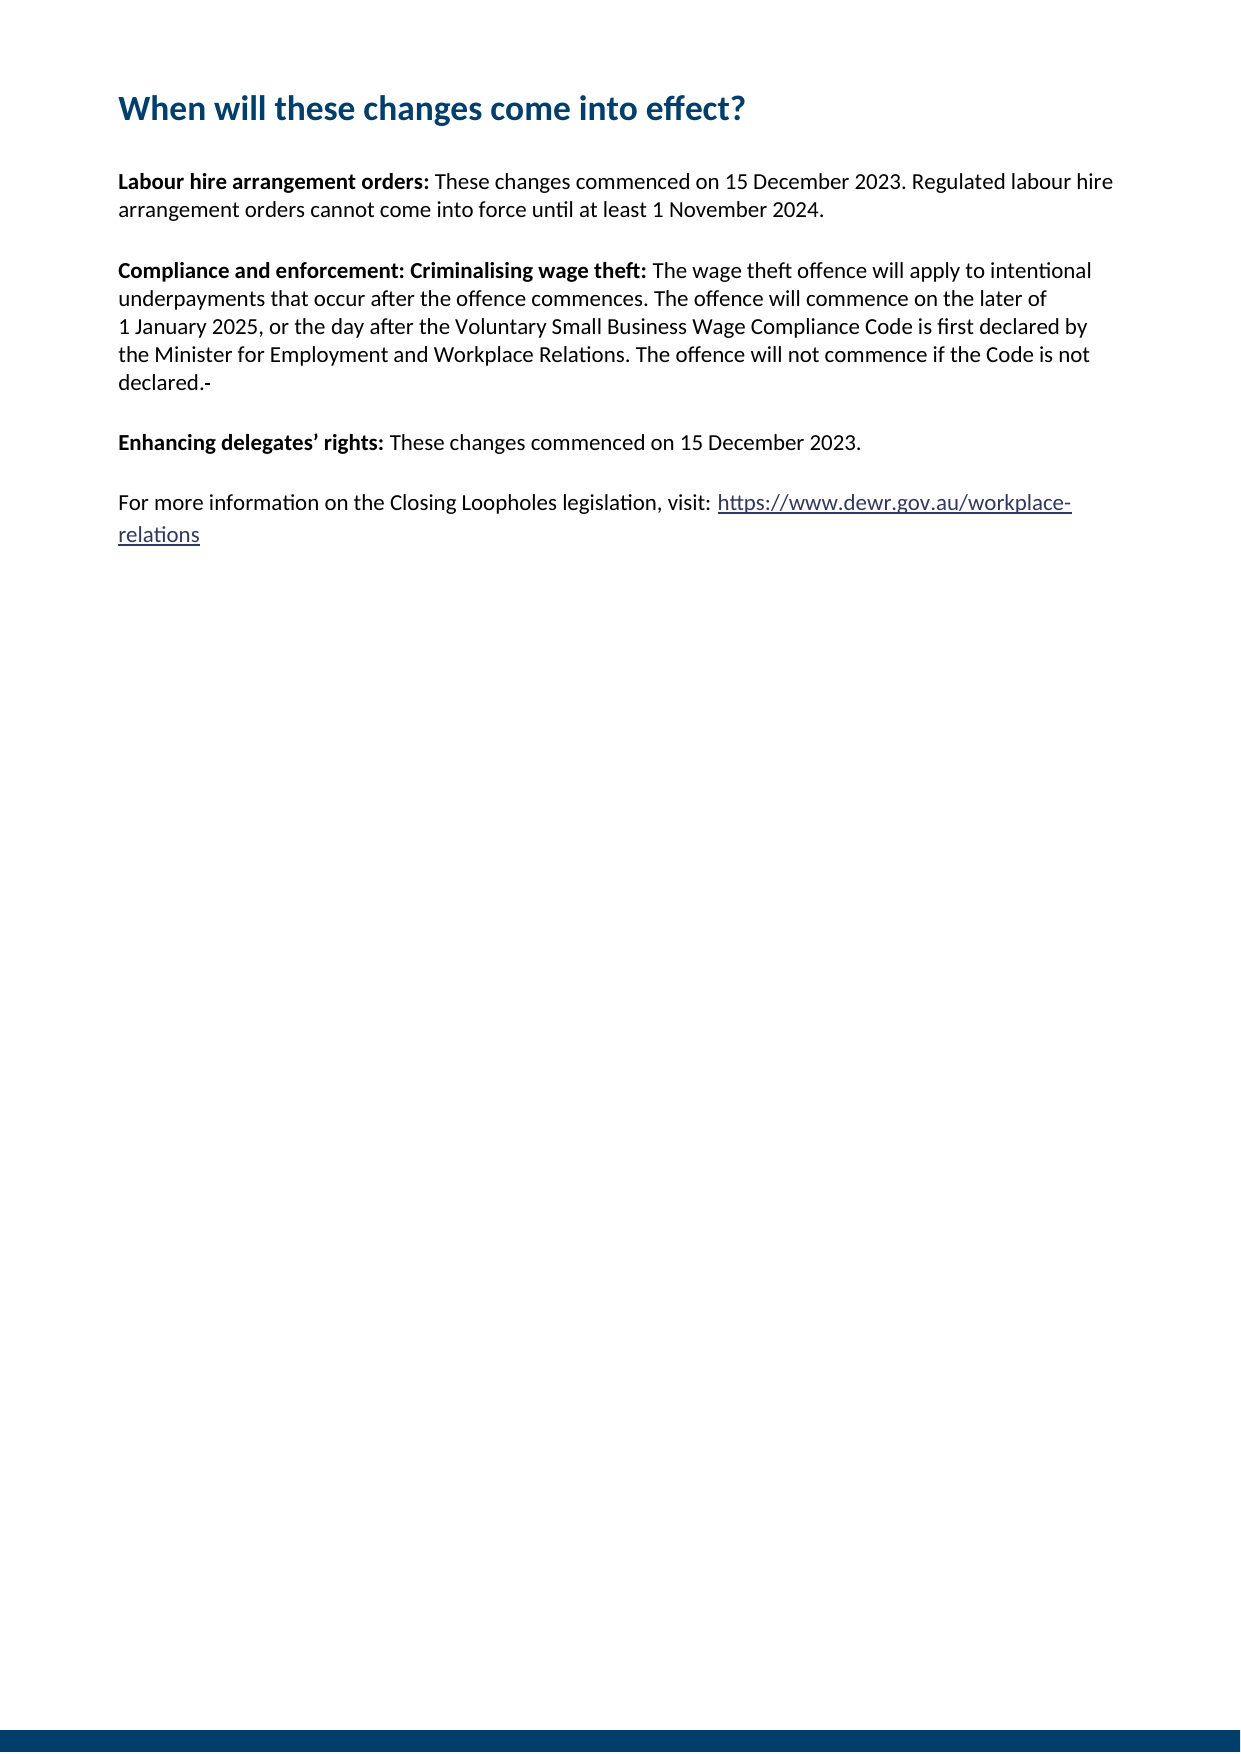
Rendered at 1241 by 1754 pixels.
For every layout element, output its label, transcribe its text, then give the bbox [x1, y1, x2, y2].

text Enhancing delegates’ rights: These changes commenced on 15 December 2023. [118, 428, 1122, 456]
picture [0, 1730, 1241, 1752]
text For more information on the Closing Loopholes legislation, visit: https://www.dewr.gov.au/workplace-relations [118, 488, 1122, 548]
text Labour hire arrangement orders: These changes commenced on 15 December 2023. Regulated labour hire arrangement orders cannot come into force until at least 1 November 2024. [118, 167, 1122, 223]
subtitle When will these changes come into effect? [118, 86, 1122, 129]
text Compliance and enforcement: Criminalising wage theft: The wage theft offence will apply to intentional underpayments that occur after the offence commences. The offence will commence on the later of 1 January 2025, or the day after the Voluntary Small Business Wage Compliance Code is first declared by the Minister for Employment and Workplace Relations. The offence will not commence if the Code is not declared. [118, 256, 1122, 396]
